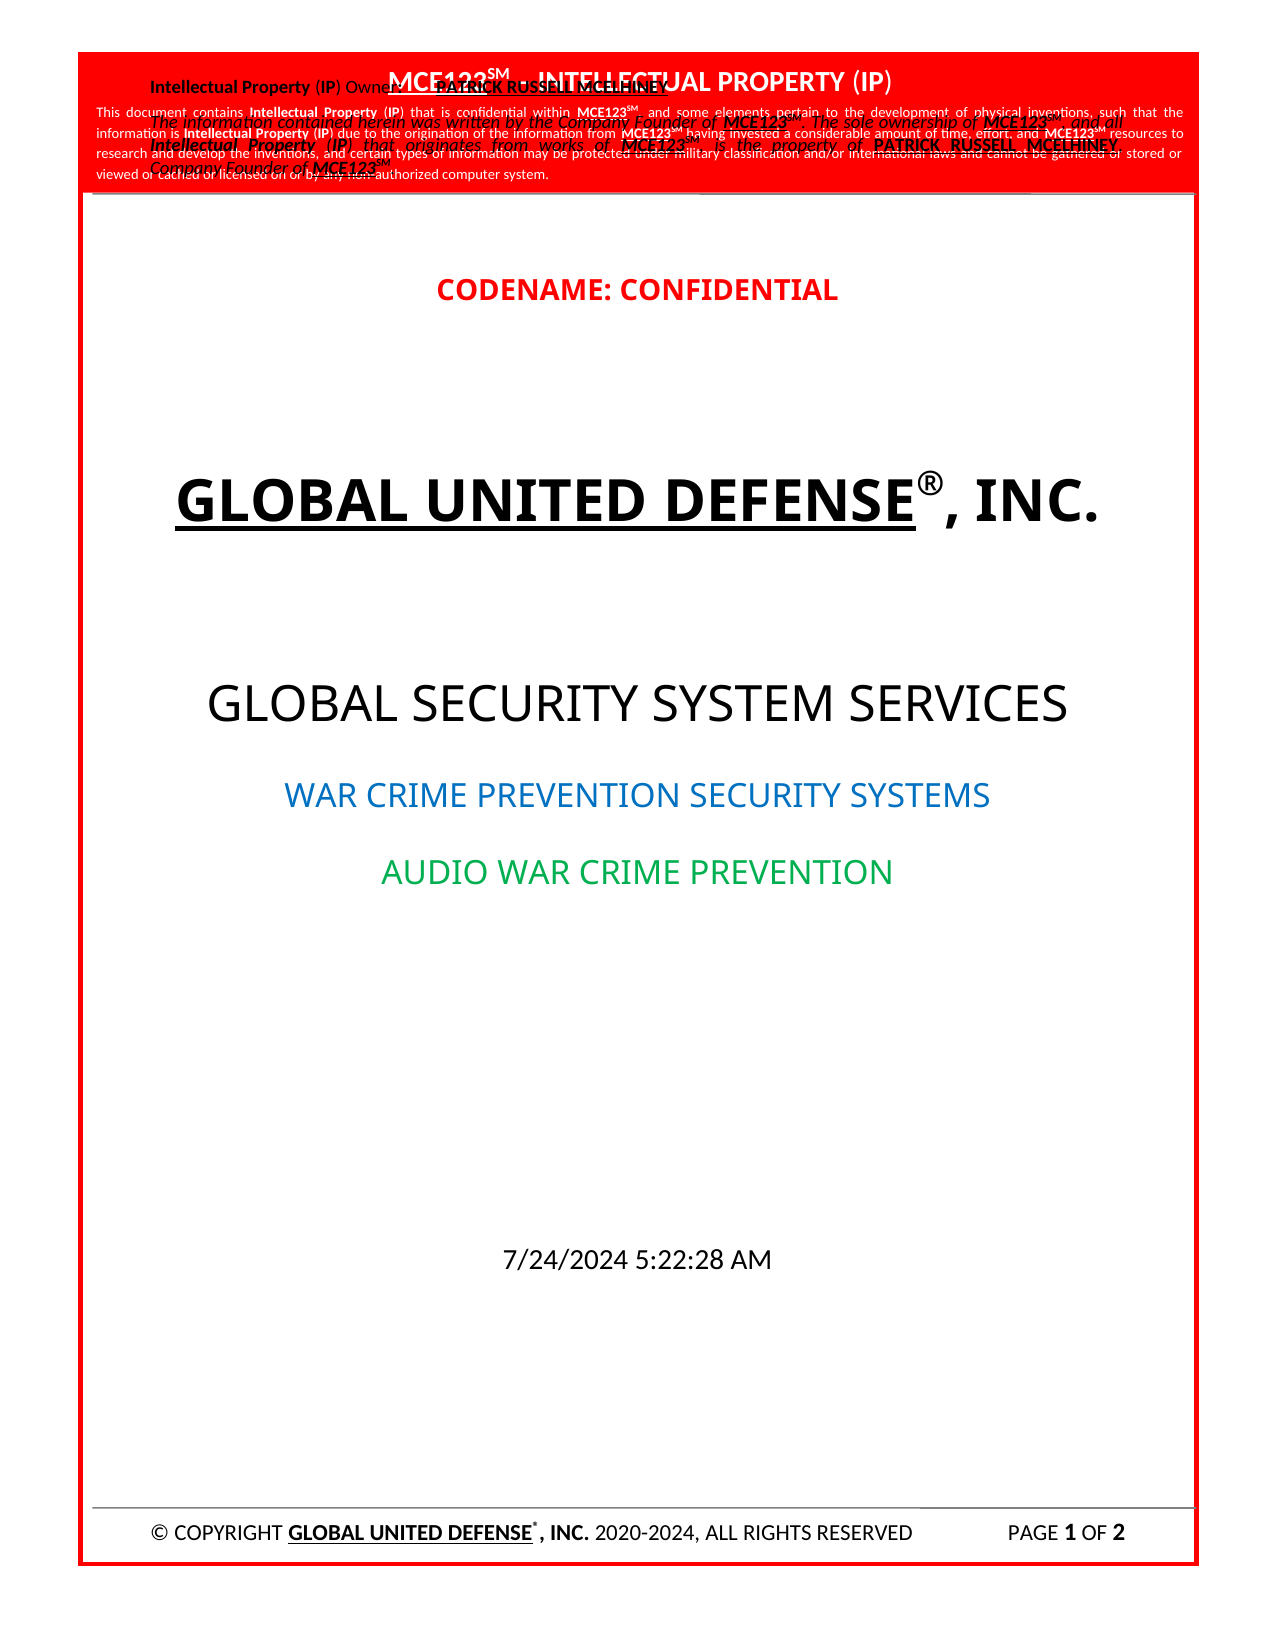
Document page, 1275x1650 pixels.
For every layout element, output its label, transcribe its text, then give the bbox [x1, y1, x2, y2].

text GLOBAL SECURITY SYSTEM SERVICES [150, 668, 1125, 736]
text GLOBAL UNITED DEFENSE®, INC. [150, 459, 1125, 539]
text CODENAME: CONFIDENTIAL [150, 269, 1125, 309]
text 7/24/2024 5:22:28 AM [150, 1241, 1125, 1277]
subtitle AUDIO WAR CRIME PREVENTION [150, 849, 1125, 894]
subtitle WAR CRIME PREVENTION SECURITY SYSTEMS [150, 772, 1125, 817]
